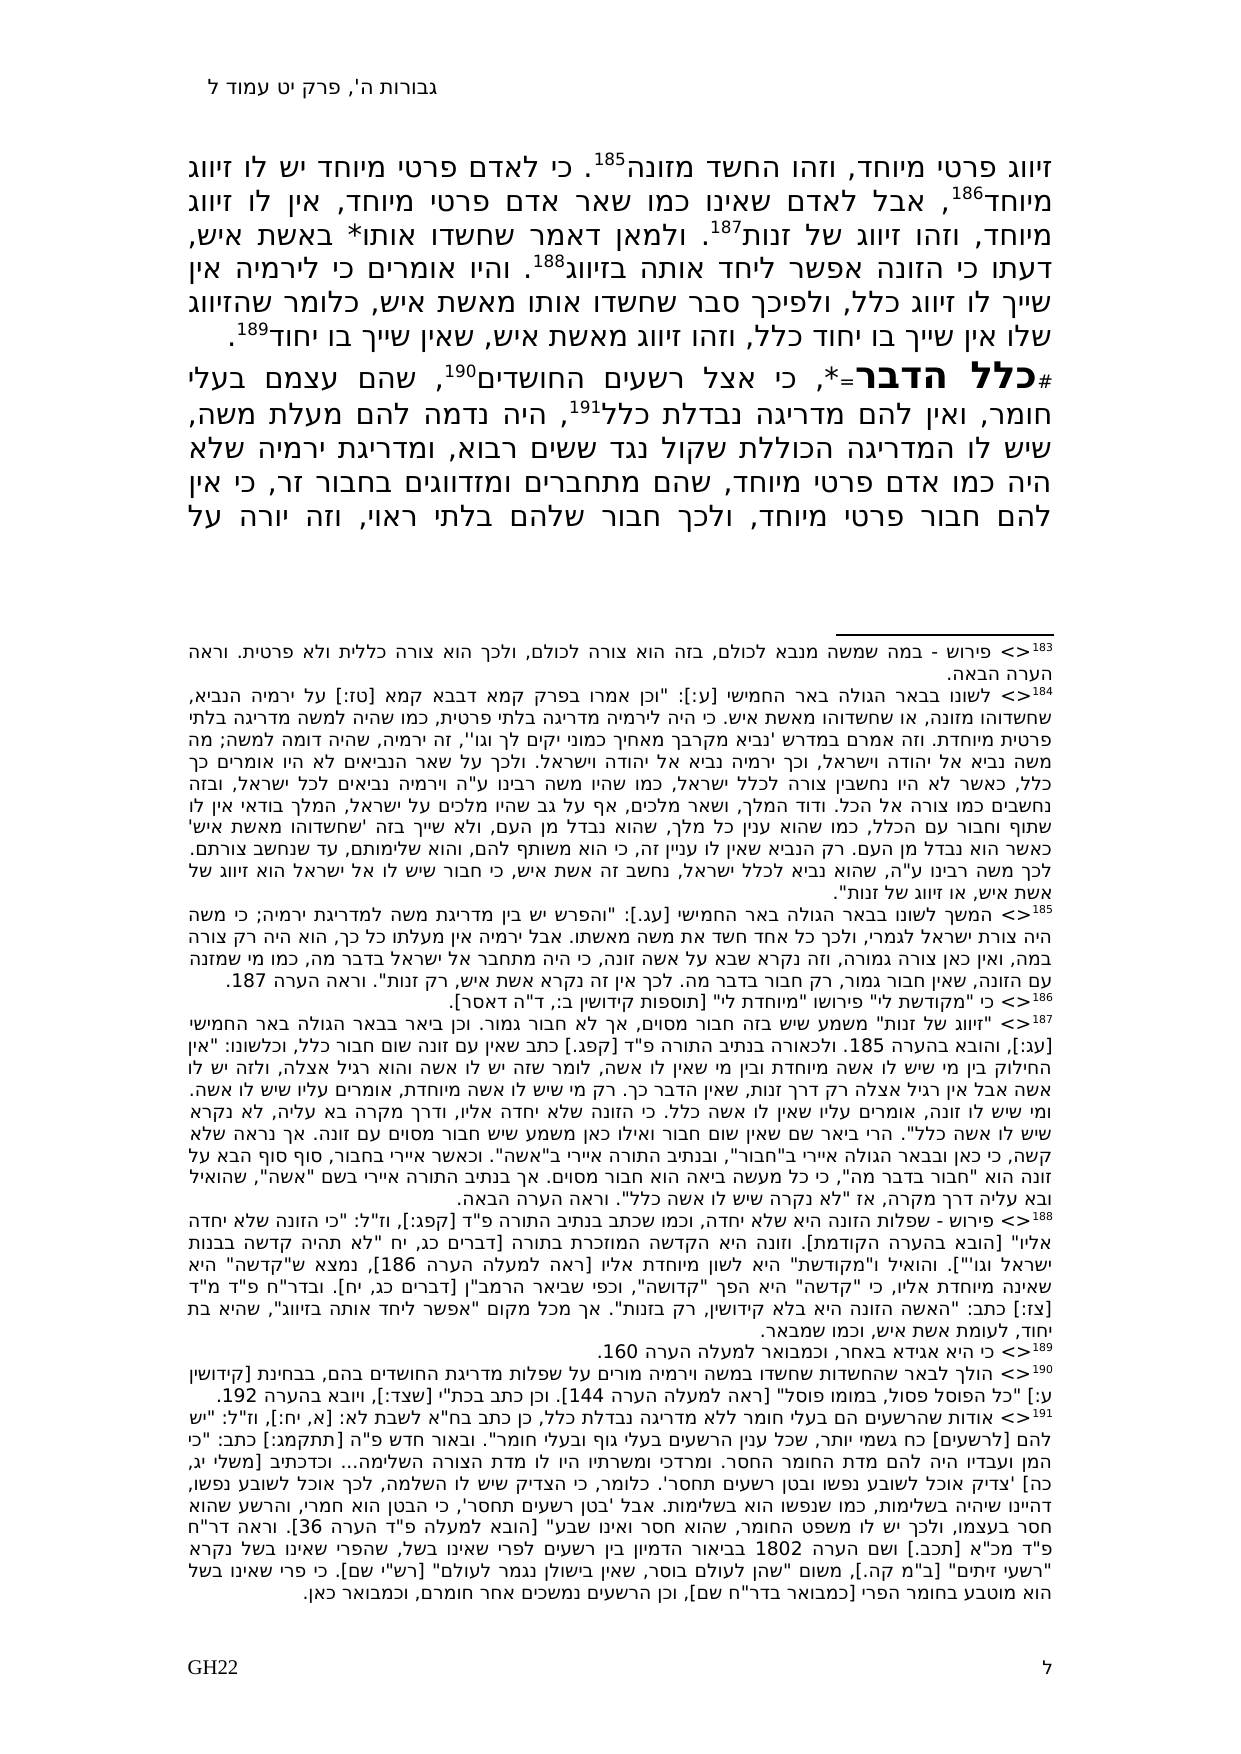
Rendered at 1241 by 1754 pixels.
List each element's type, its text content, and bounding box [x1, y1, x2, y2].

text #ולפי שאמרו במדרש= (ילקו"ש ח"א תתקיט) כי ירמיה דומה בנבואה למשה, ועליו נאמר (דברים יח, טו) "נביא אקים לך מקרבך כמוני"; זה התנבא ארבעים שנה, וזה התנבא ארבעים שנה. זה התנבא על יהודה וישראל, וזה התנבא על יהודה וישראל. וכמה דברים אשר הם שוים בו, כמו שמבואר במדרש. לפיכך אמרו בפרק קמא דבבא קמא (טז:), "כרו לי שוחה" (ירמיה כב, יח), רבי אלעזר אומר, שחשדוהו מזונה. רבי שמואל אמר, שחשדוהו מאשת איש. רצה לומר שירמיה התדמה למשה, שכמו שלא היה משה אדם פרטי מיוחד, כך לא היה ירמיה אדם פרטי מיוחד. וזה כמו שמשה מתנבא ליהודה וישראל, ומפני זה לא היה נחשב כמו שאר אדם פרטי. וכך ירמיה היה מתנבא לישראל ויהודה, לכך אינו כמו שאר אדם פרטי. וזהו שחשדוהו מזונה, רצה לומר כיון שאינו אדם פרטי מיוחד, אין לו זיווג מיוחד, וזהו החשד מזונה, כמו שחשדו את משה. רק בשביל שמשה היה שקול נגד כלל ישראל (מכילתא שמות יח, א), לכך כל אחד חשד אותו מאשתו. אבל ירמיה אינו שקול נגד כל ישראל, רק שאינו כמו שאר אדם פרטי מיוחד, ולכך אין לו זיווג פרטי מיוחד, וזהו החשד מזונה. כי לאדם פרטי מיוחד יש לו זיווג מיוחד, אבל לאדם שאינו כמו שאר אדם פרטי מיוחד, אין לו זיווג מיוחד, וזהו זיווג של זנות. ולמאן דאמר שחשדו אותו* באשת איש, דעתו כי הזונה אפשר ליחד אותה בזיווג. והיו אומרים כי לירמיה אין שייך לו זיווג כלל, ולפיכך סבר שחשדו אותו מאשת איש, כלומר שהזיווג שלו אין שייך בו יחוד כלל, וזהו זיווג מאשת איש, שאין שייך בו יחוד. [187, 150, 1053, 354]
text #כלל הדבר=*, כי אצל רשעים החושדים, שהם עצמם בעלי חומר, ואין להם מדריגה נבדלת כלל, היה נדמה להם מעלת משה, שיש לו המדריגה הכוללת שקול נגד ששים רבוא, ומדריגת ירמיה שלא היה כמו אדם פרטי מיוחד, שהם מתחברים ומזדווגים בחבור זר, כי אין להם חבור פרטי מיוחד, ולכך חבור שלהם בלתי ראוי, וזה יורה על מדריגה פחותה. אבל הכל שקר, כי היה למשה וירמיה מדריגה נבדלת אלקית, כמו שהתבאר. והבן הדברים האלו מאוד. [187, 354, 1053, 567]
